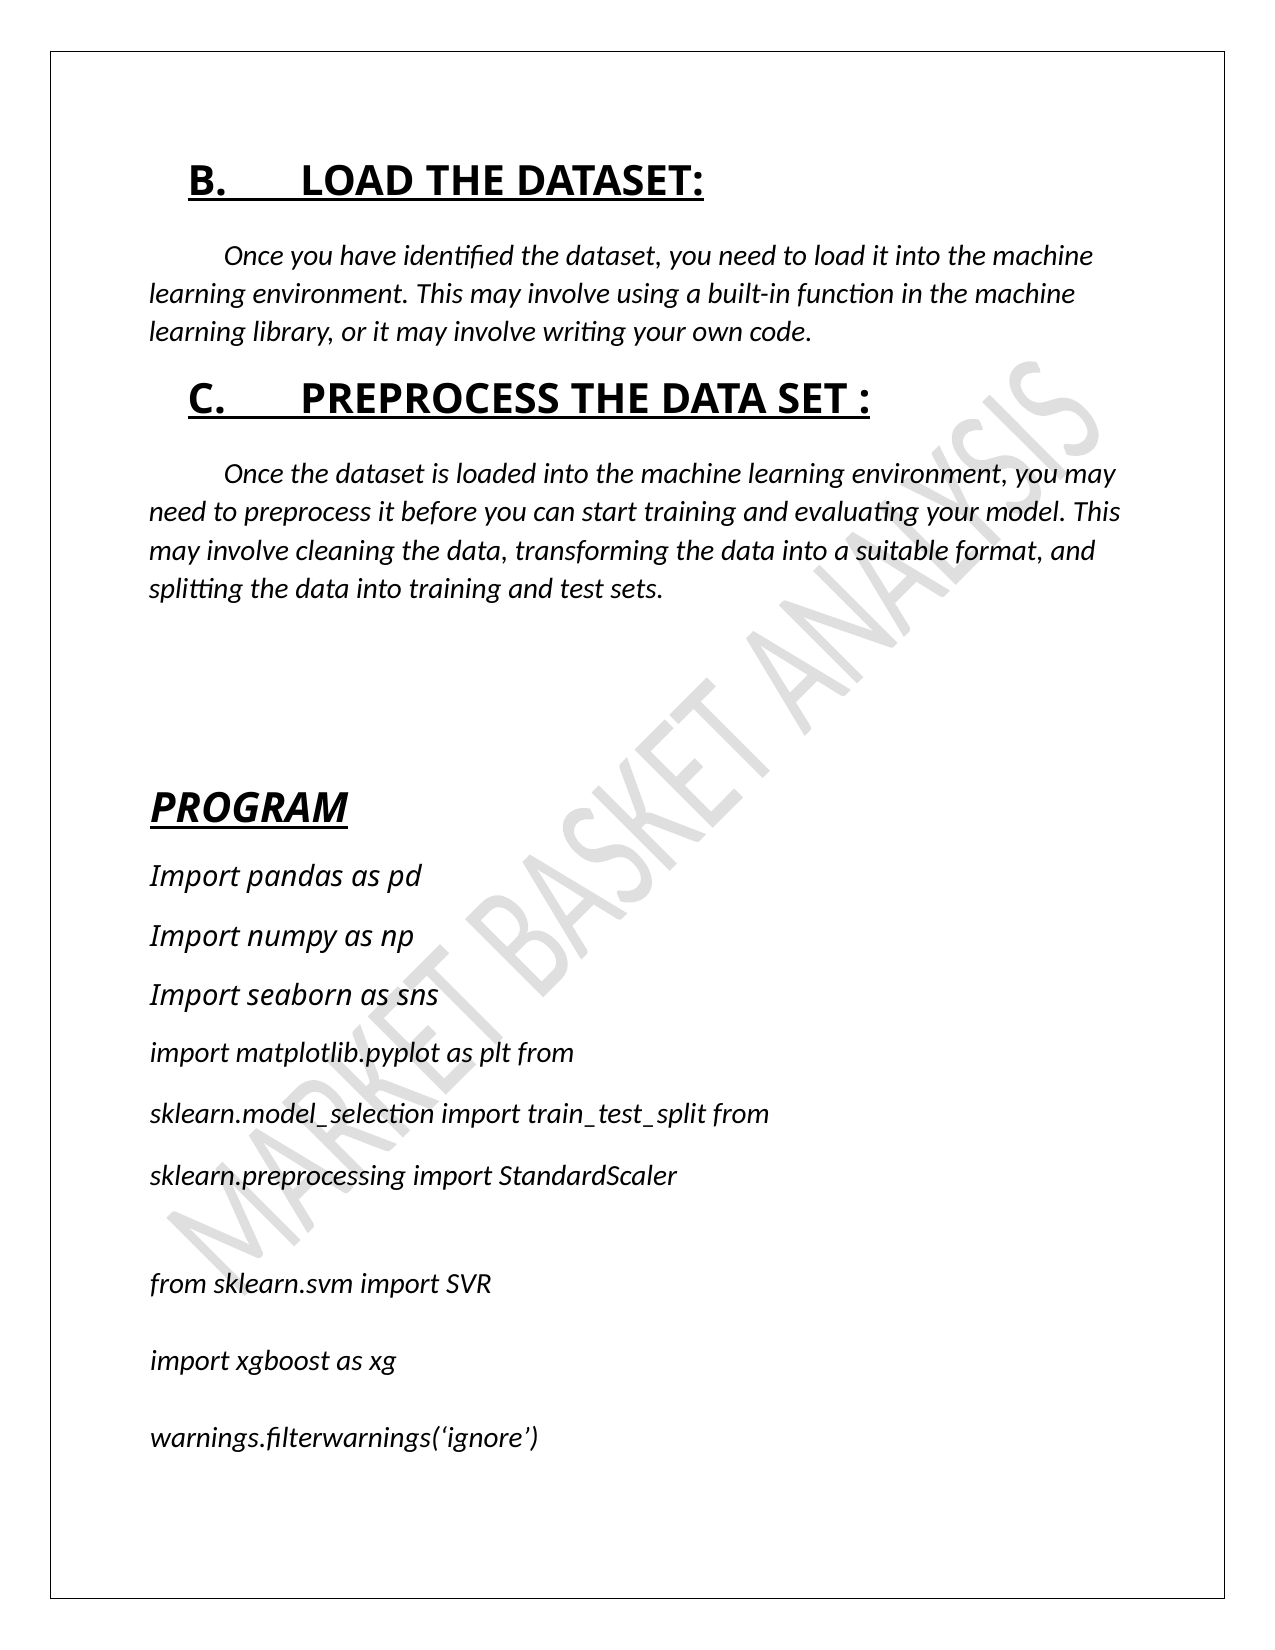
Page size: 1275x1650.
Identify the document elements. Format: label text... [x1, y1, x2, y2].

text Import numpy as np [150, 915, 1125, 955]
text PROGRAM [150, 778, 1125, 834]
text import xgboost as xg [150, 1342, 1125, 1378]
list PREPROCESS THE DATA SET : [187, 368, 1125, 425]
text Import seaborn as sns [150, 974, 1125, 1014]
list LOAD THE DATASET: [187, 150, 1125, 207]
text warnings.filterwarnings(‘ignore’) [150, 1419, 1125, 1455]
text import matplotlib.pyplot as plt from sklearn.model_selection import train_test_split from sklearn.preprocessing import StandardScaler [149, 1034, 850, 1193]
text from sklearn.svm import SVR [150, 1266, 1125, 1301]
text Once you have identified the dataset, you need to load it into the machine learning environment. This may involve using a built-in function in the machine learning library, or it may involve writing your own code. [148, 237, 1125, 349]
text Once the dataset is loaded into the machine learning environment, you may need to preprocess it before you can start training and evaluating your model. This may involve cleaning the data, transforming the data into a suitable format, and splitting the data into training and test sets. [148, 455, 1125, 606]
text Import pandas as pd [150, 856, 1125, 895]
